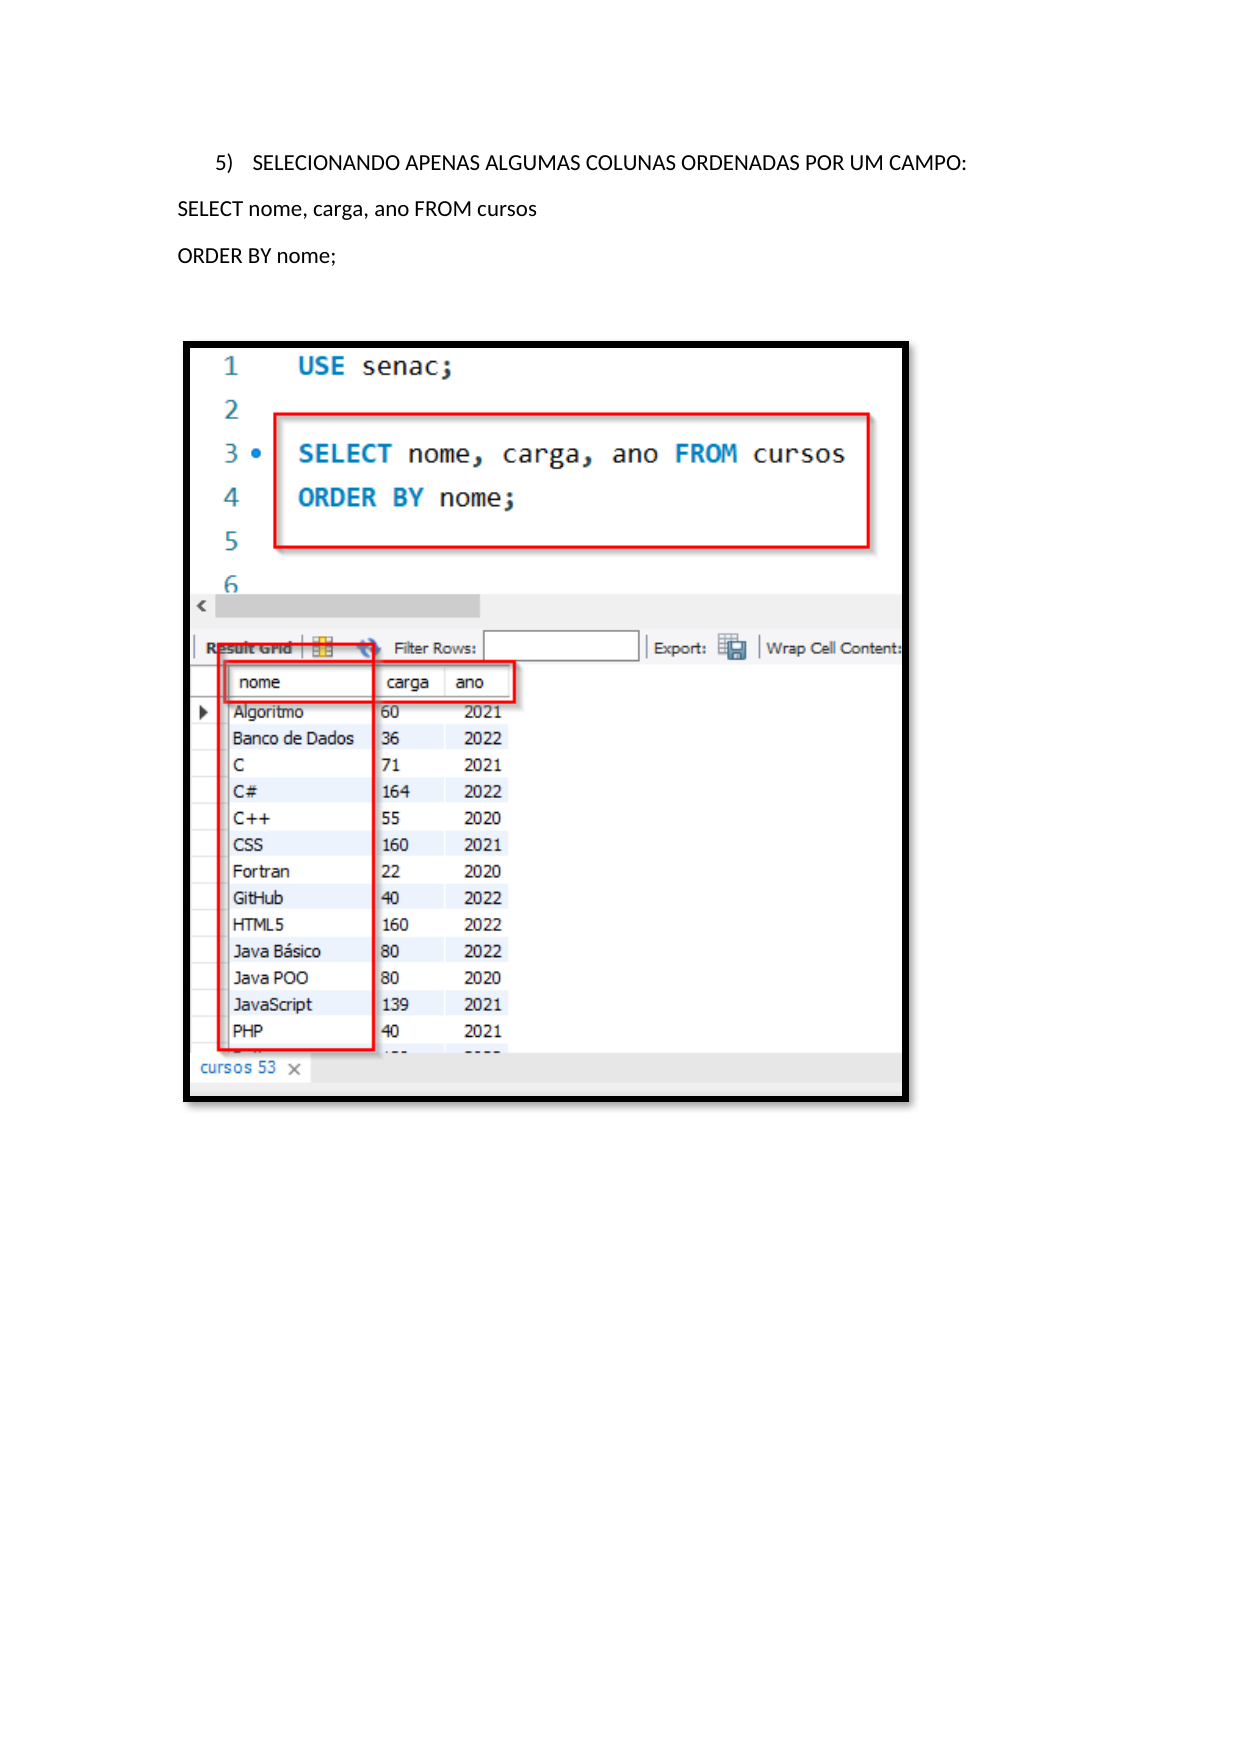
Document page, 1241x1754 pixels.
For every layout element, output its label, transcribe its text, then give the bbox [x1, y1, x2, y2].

picture [190, 348, 902, 1096]
text SELECT nome, carga, ano FROM cursos [177, 194, 1063, 222]
list SELECIONANDO APENAS ALGUMAS COLUNAS ORDENADAS POR UM CAMPO: [215, 148, 1063, 176]
text ORDER BY nome; [177, 241, 1063, 269]
